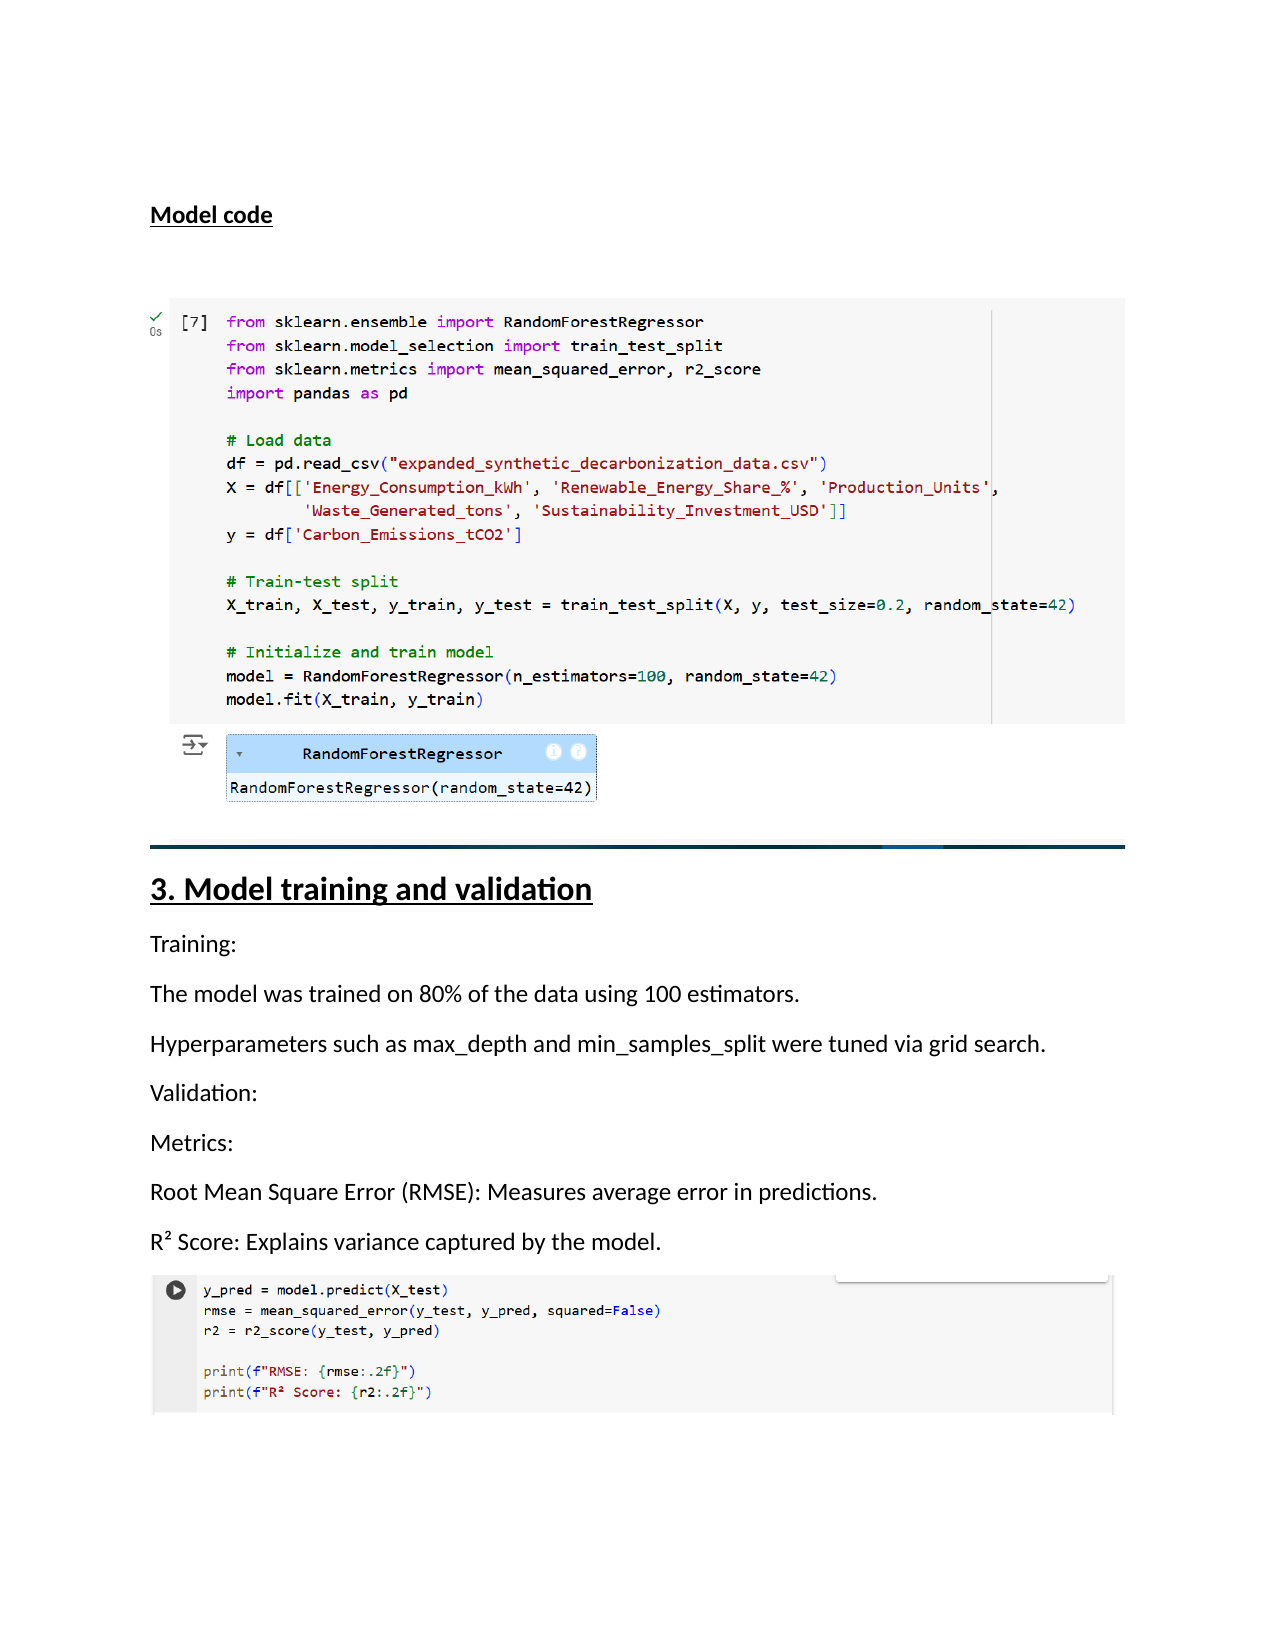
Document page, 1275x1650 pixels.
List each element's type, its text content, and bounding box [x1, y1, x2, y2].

picture [150, 298, 1125, 849]
text Metrics: [150, 1127, 1125, 1157]
text Root Mean Square Error (RMSE): Measures average error in predictions. [150, 1176, 1125, 1207]
text R² Score: Explains variance captured by the model. [150, 1226, 1125, 1257]
text The model was trained on 80% of the data using 100 estimators. [150, 978, 1125, 1009]
text Model code [150, 199, 1125, 230]
picture [150, 1275, 1125, 1415]
text Hyperparameters such as max_depth and min_samples_split were tuned via grid search. [150, 1028, 1125, 1058]
text 3. Model training and validation [150, 868, 1125, 909]
text Validation: [150, 1077, 1125, 1108]
text Training: [150, 928, 1125, 959]
